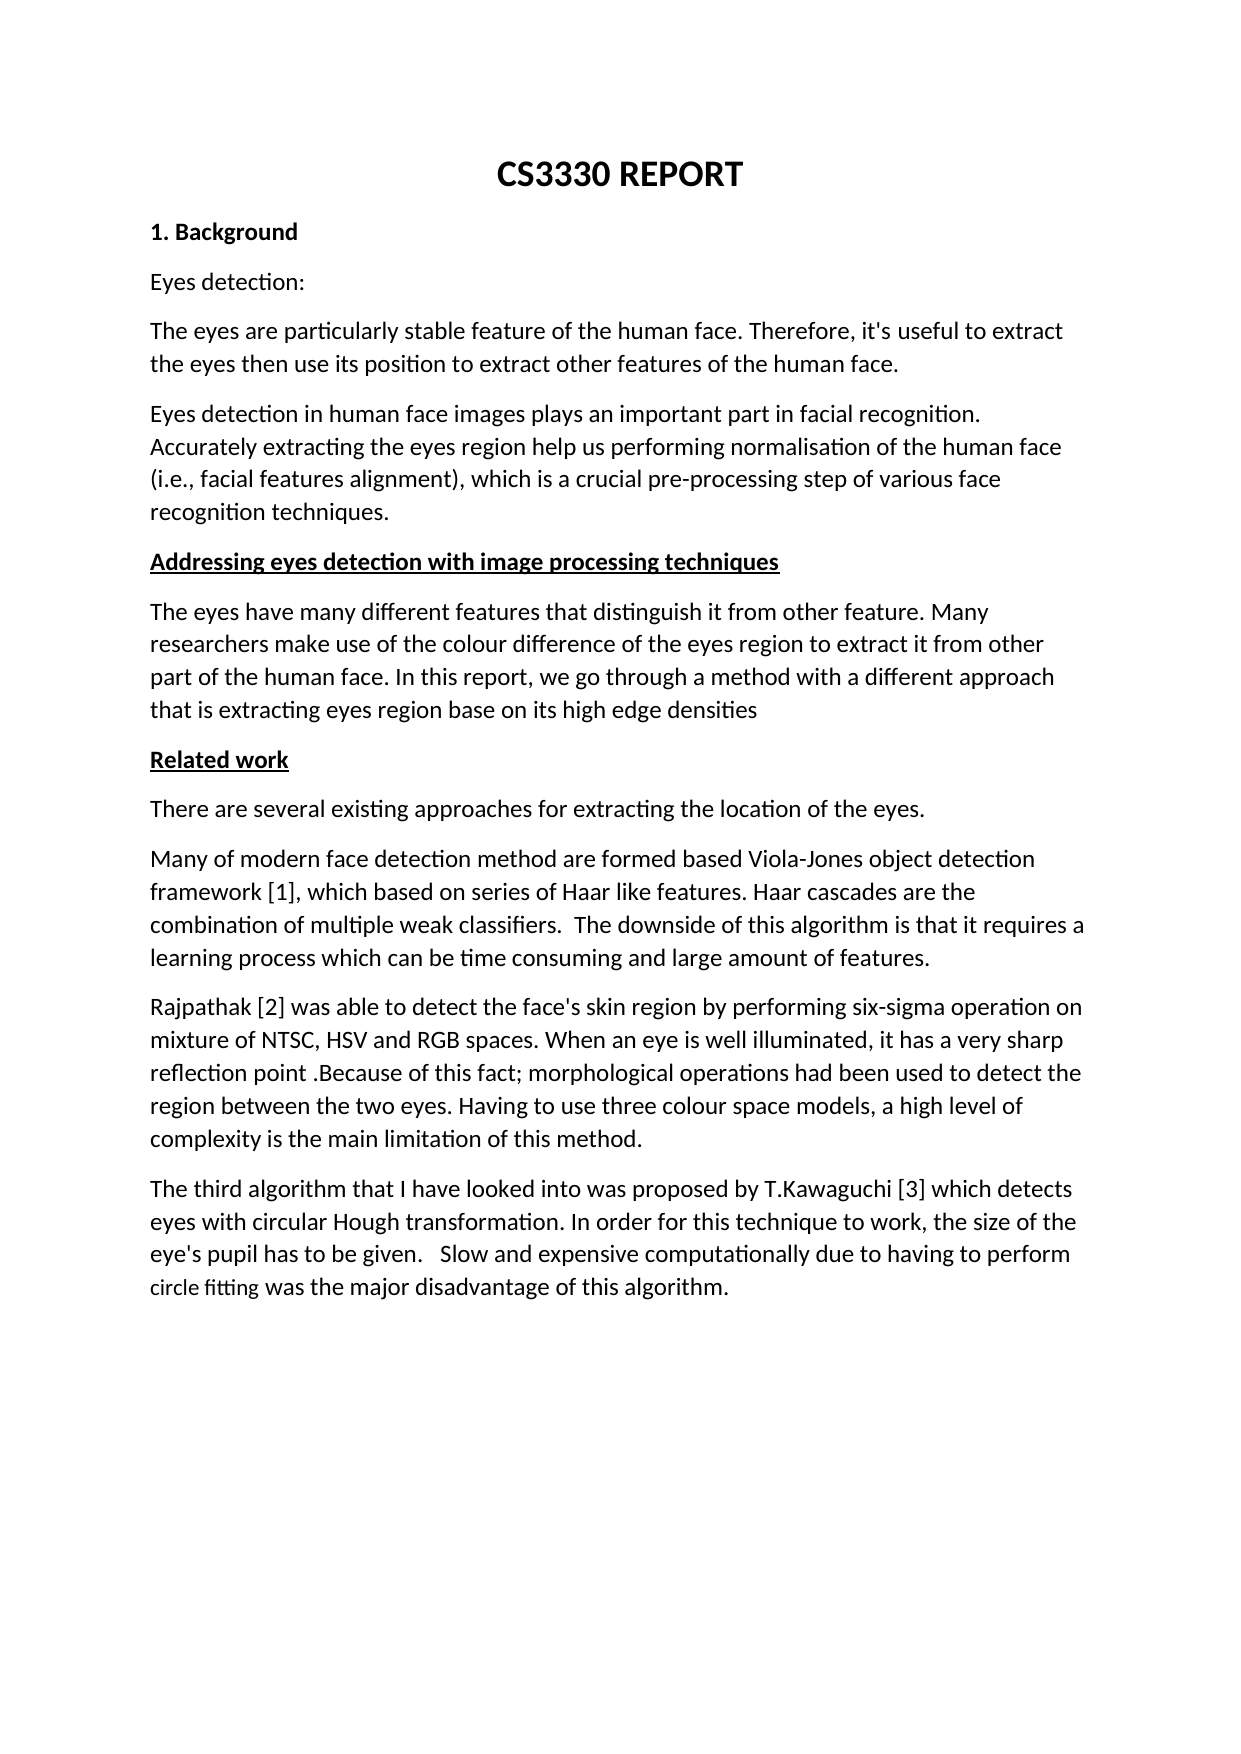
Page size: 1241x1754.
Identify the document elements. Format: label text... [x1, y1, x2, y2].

text Related work [150, 744, 1090, 774]
text CS3330 REPORT [150, 150, 1090, 196]
text The third algorithm that I have looked into was proposed by T.Kawaguchi [3] which detects eyes with circular Hough transformation. In order for this technique to work, the size of the eye's pupil has to be given. Slow and expensive computationally due to having to perform circle fitting was the major disadvantage of this algorithm. [150, 1173, 1090, 1302]
text Eyes detection: [150, 266, 1090, 296]
text Addressing eyes detection with image processing techniques [150, 546, 1090, 577]
text Rajpathak [2] was able to detect the face's skin region by performing six-sigma operation on mixture of NTSC, HSV and RGB spaces. When an eye is well illuminated, it has a very sharp reflection point .Because of this fact; morphological operations had been used to detect the region between the two eyes. Having to use three colour space models, a high level of complexity is the main limitation of this method. [150, 992, 1090, 1154]
text Many of modern face detection method are formed based Viola-Jones object detection framework [1], which based on series of Haar like features. Haar cascades are the combination of multiple weak classifiers. The downside of this algorithm is that it requires a learning process which can be time consuming and large amount of features. [150, 843, 1090, 972]
text The eyes have many different features that distinguish it from other feature. Many researchers make use of the colour difference of the eyes region to extract it from other part of the human face. In this report, we go through a method with a different approach that is extracting eyes region base on its high edge densities [150, 596, 1090, 725]
text The eyes are particularly stable feature of the human face. Therefore, it's useful to extract the eyes then use its position to extract other features of the human face. [150, 315, 1090, 379]
text Eyes detection in human face images plays an important part in facial recognition. Accurately extracting the eyes region help us performing normalisation of the human face (i.e., facial features alignment), which is a crucial pre-processing step of various face recognition techniques. [150, 398, 1090, 527]
text 1. Background [150, 216, 1090, 247]
text There are several existing approaches for extracting the location of the eyes. [150, 794, 1090, 824]
